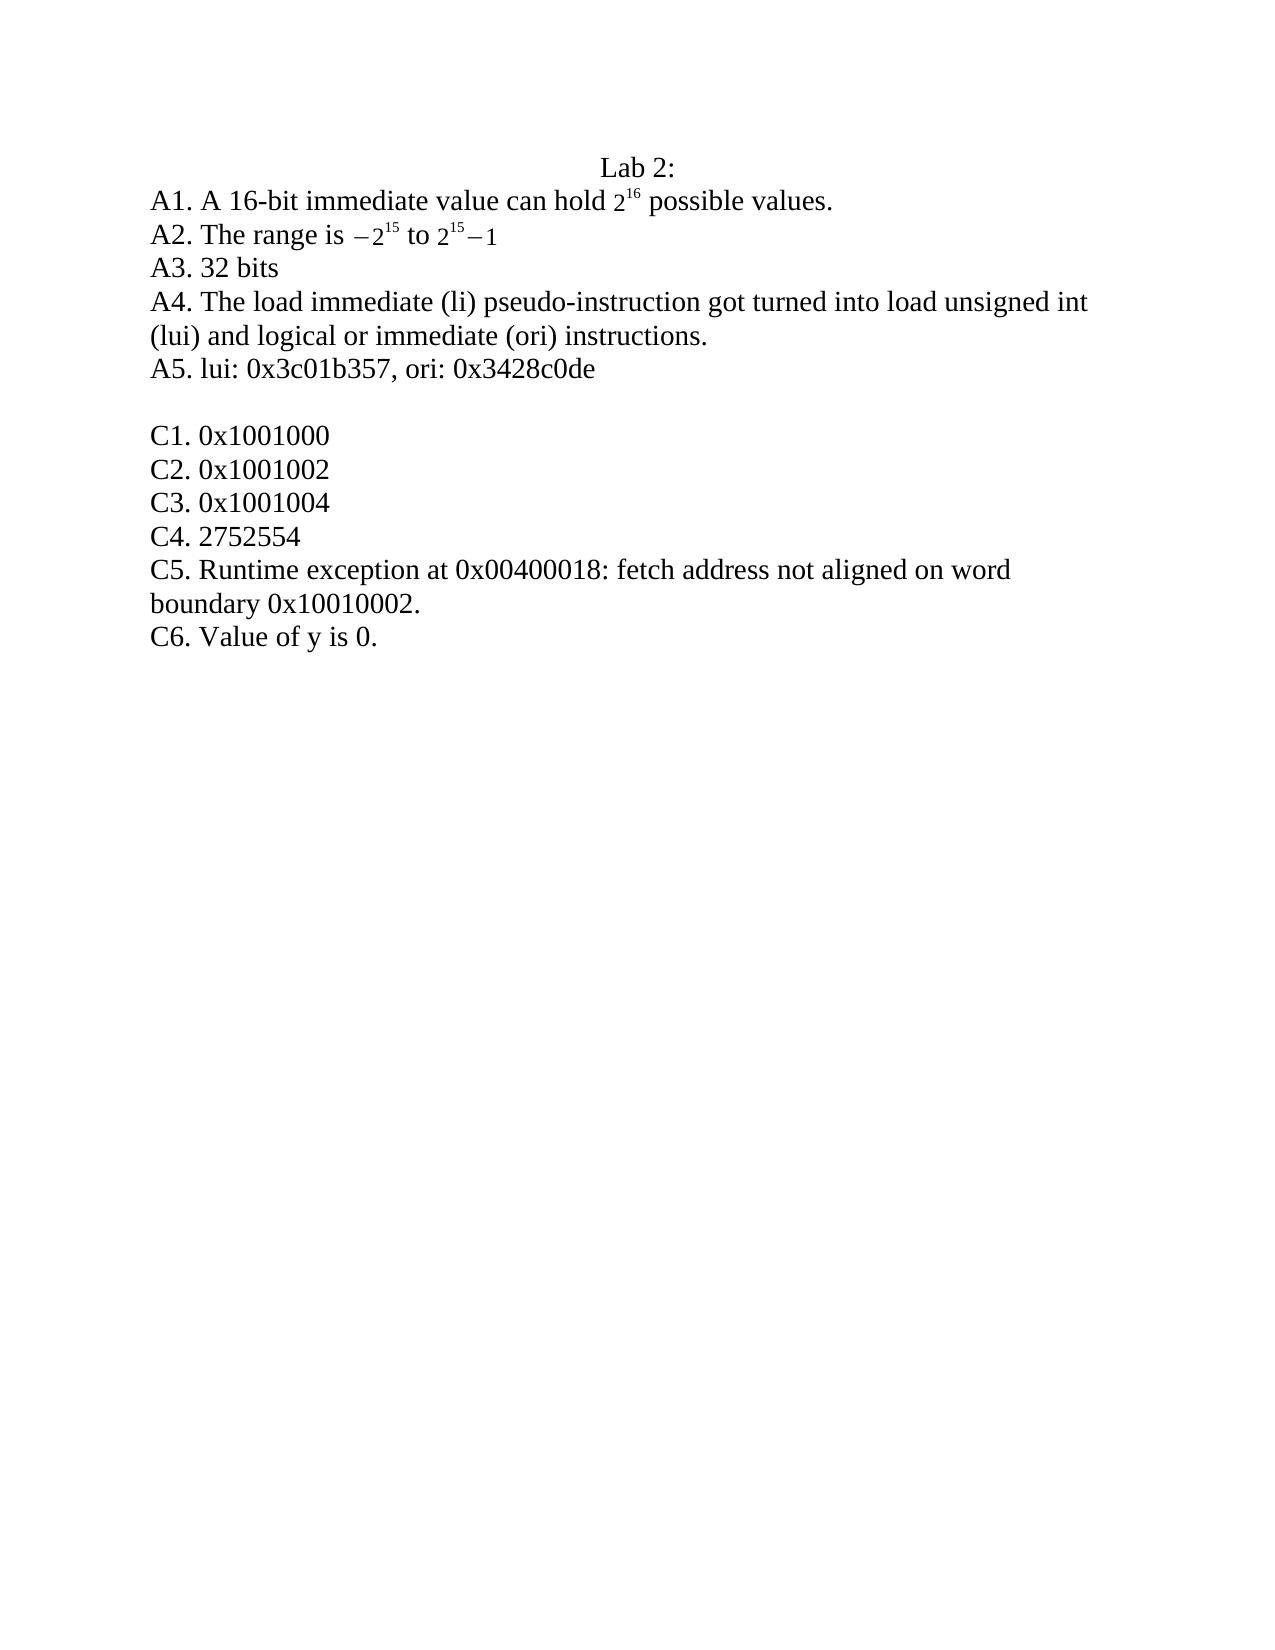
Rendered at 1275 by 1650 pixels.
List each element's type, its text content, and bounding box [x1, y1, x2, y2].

text A4. The load immediate (li) pseudo-instruction got turned into load unsigned int (lui) and logical or immediate (ori) instructions. [150, 284, 1125, 351]
text A5. lui: 0x3c01b357, ori: 0x3428c0de [150, 351, 1125, 385]
text C2. 0x1001002 [150, 452, 1125, 485]
text C1. 0x1001000 [150, 418, 1125, 452]
text C6. Value of y is 0. [150, 619, 1125, 653]
text C5. Runtime exception at 0x00400018: fetch address not aligned on word boundary 0x10010002. [150, 552, 1125, 619]
text A2. The range is to [150, 217, 1125, 251]
text C3. 0x1001004 [150, 485, 1125, 519]
text A1. A 16-bit immediate value can hold possible values. [150, 183, 1125, 217]
text C4. 2752554 [150, 519, 1125, 552]
text Lab 2: [150, 150, 1125, 183]
text A3. 32 bits [150, 251, 1125, 284]
